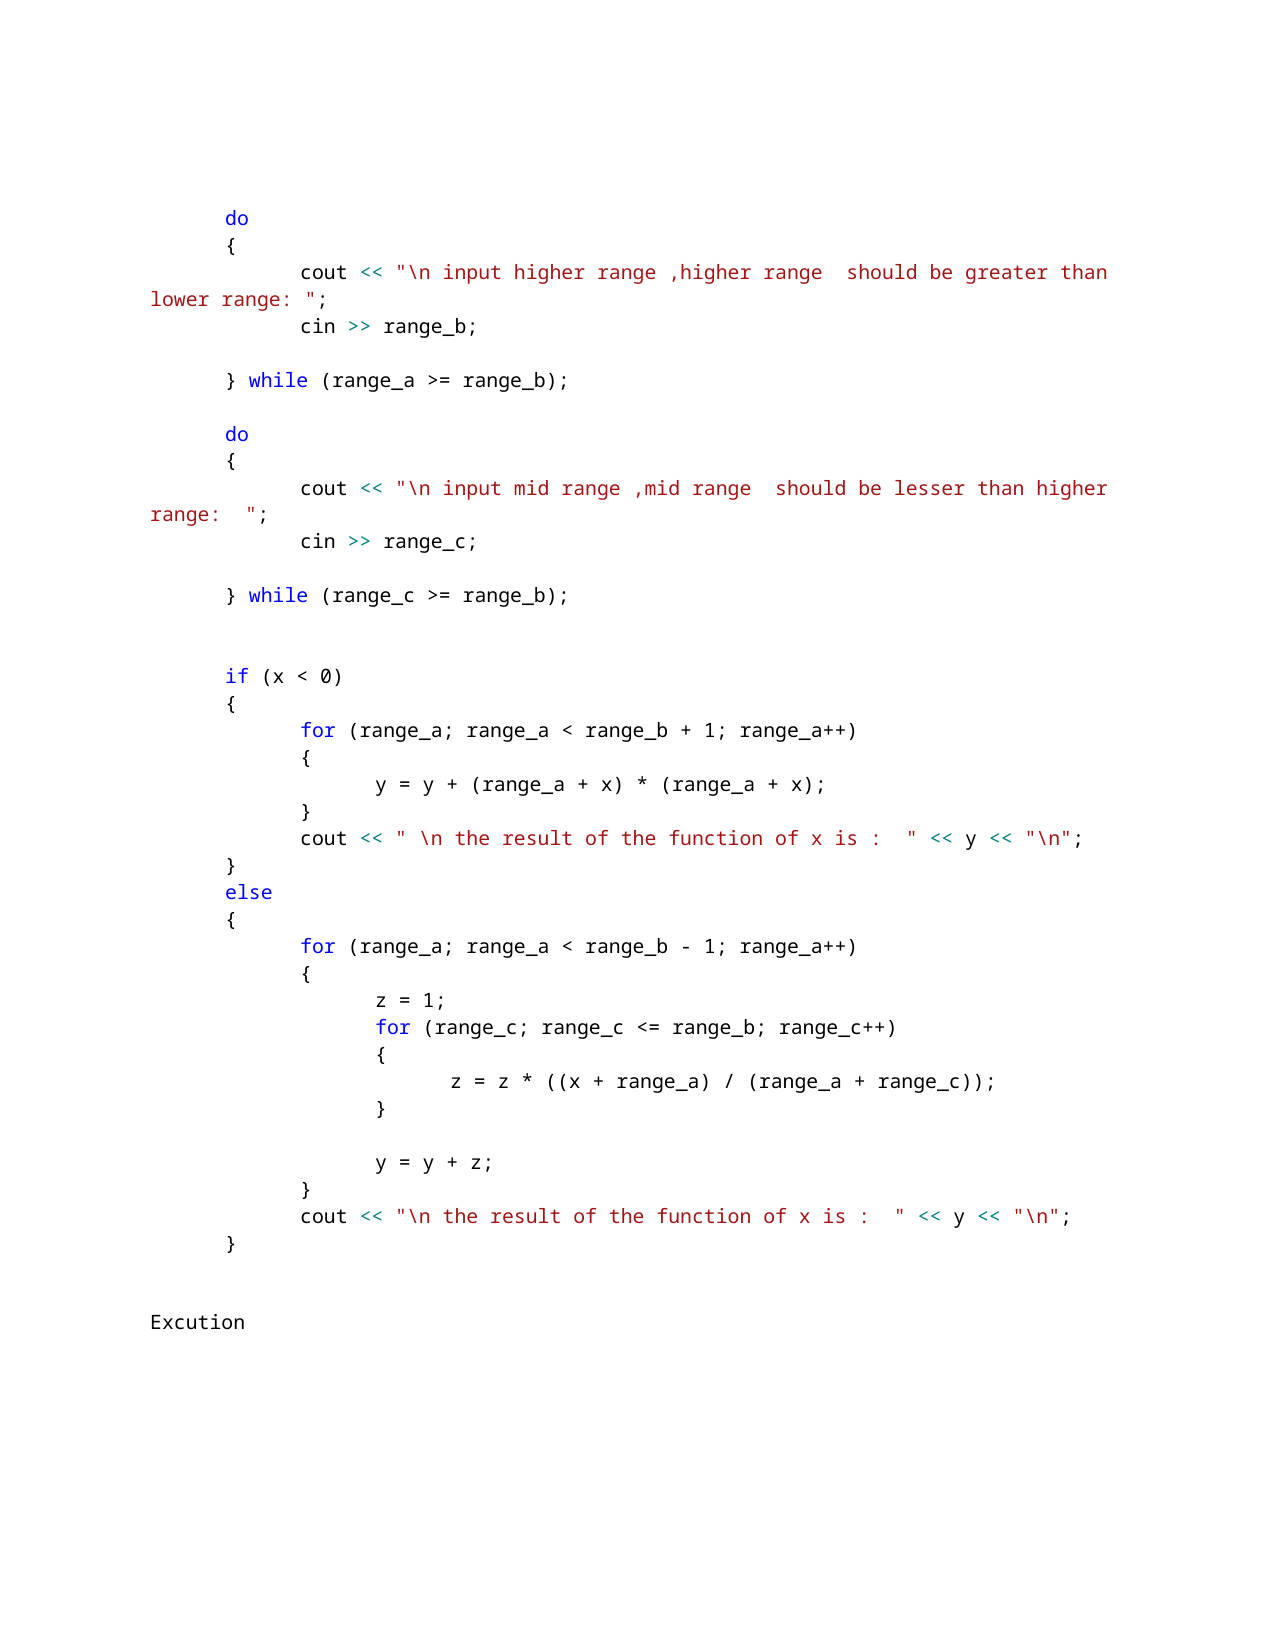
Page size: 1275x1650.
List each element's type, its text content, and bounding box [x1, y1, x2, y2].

text cout << "\n input mid range ,mid range should be lesser than higher range: "; [150, 474, 1125, 528]
text cout << "\n input higher range ,higher range should be greater than lower range: "; [150, 258, 1125, 312]
text for (range_a; range_a < range_b - 1; range_a++) [150, 932, 1125, 959]
text y = y + z; [150, 1148, 1125, 1175]
text } [150, 1229, 1125, 1256]
text } [150, 851, 1125, 878]
text do [150, 204, 1125, 231]
text cout << "\n the result of the function of x is : " << y << "\n"; [150, 1202, 1125, 1229]
text cin >> range_c; [150, 528, 1125, 555]
text } while (range_a >= range_b); [150, 366, 1125, 393]
text { [150, 905, 1125, 932]
text { [150, 231, 1125, 258]
text { [150, 447, 1125, 474]
text Excution [150, 1308, 1125, 1335]
text } [150, 1094, 1125, 1121]
text for (range_c; range_c <= range_b; range_c++) [150, 1013, 1125, 1040]
text cout << " \n the result of the function of x is : " << y << "\n"; [150, 824, 1125, 851]
text { [150, 1040, 1125, 1067]
text { [150, 689, 1125, 717]
text } while (range_c >= range_b); [150, 582, 1125, 609]
text if (x < 0) [150, 663, 1125, 689]
text y = y + (range_a + x) * (range_a + x); [150, 771, 1125, 797]
text } [150, 1175, 1125, 1202]
text else [150, 878, 1125, 905]
text do [150, 420, 1125, 447]
text for (range_a; range_a < range_b + 1; range_a++) [150, 717, 1125, 743]
text cin >> range_b; [150, 312, 1125, 339]
text { [150, 743, 1125, 771]
text z = 1; [150, 986, 1125, 1013]
text { [150, 959, 1125, 986]
text z = z * ((x + range_a) / (range_a + range_c)); [150, 1067, 1125, 1094]
text } [150, 797, 1125, 824]
